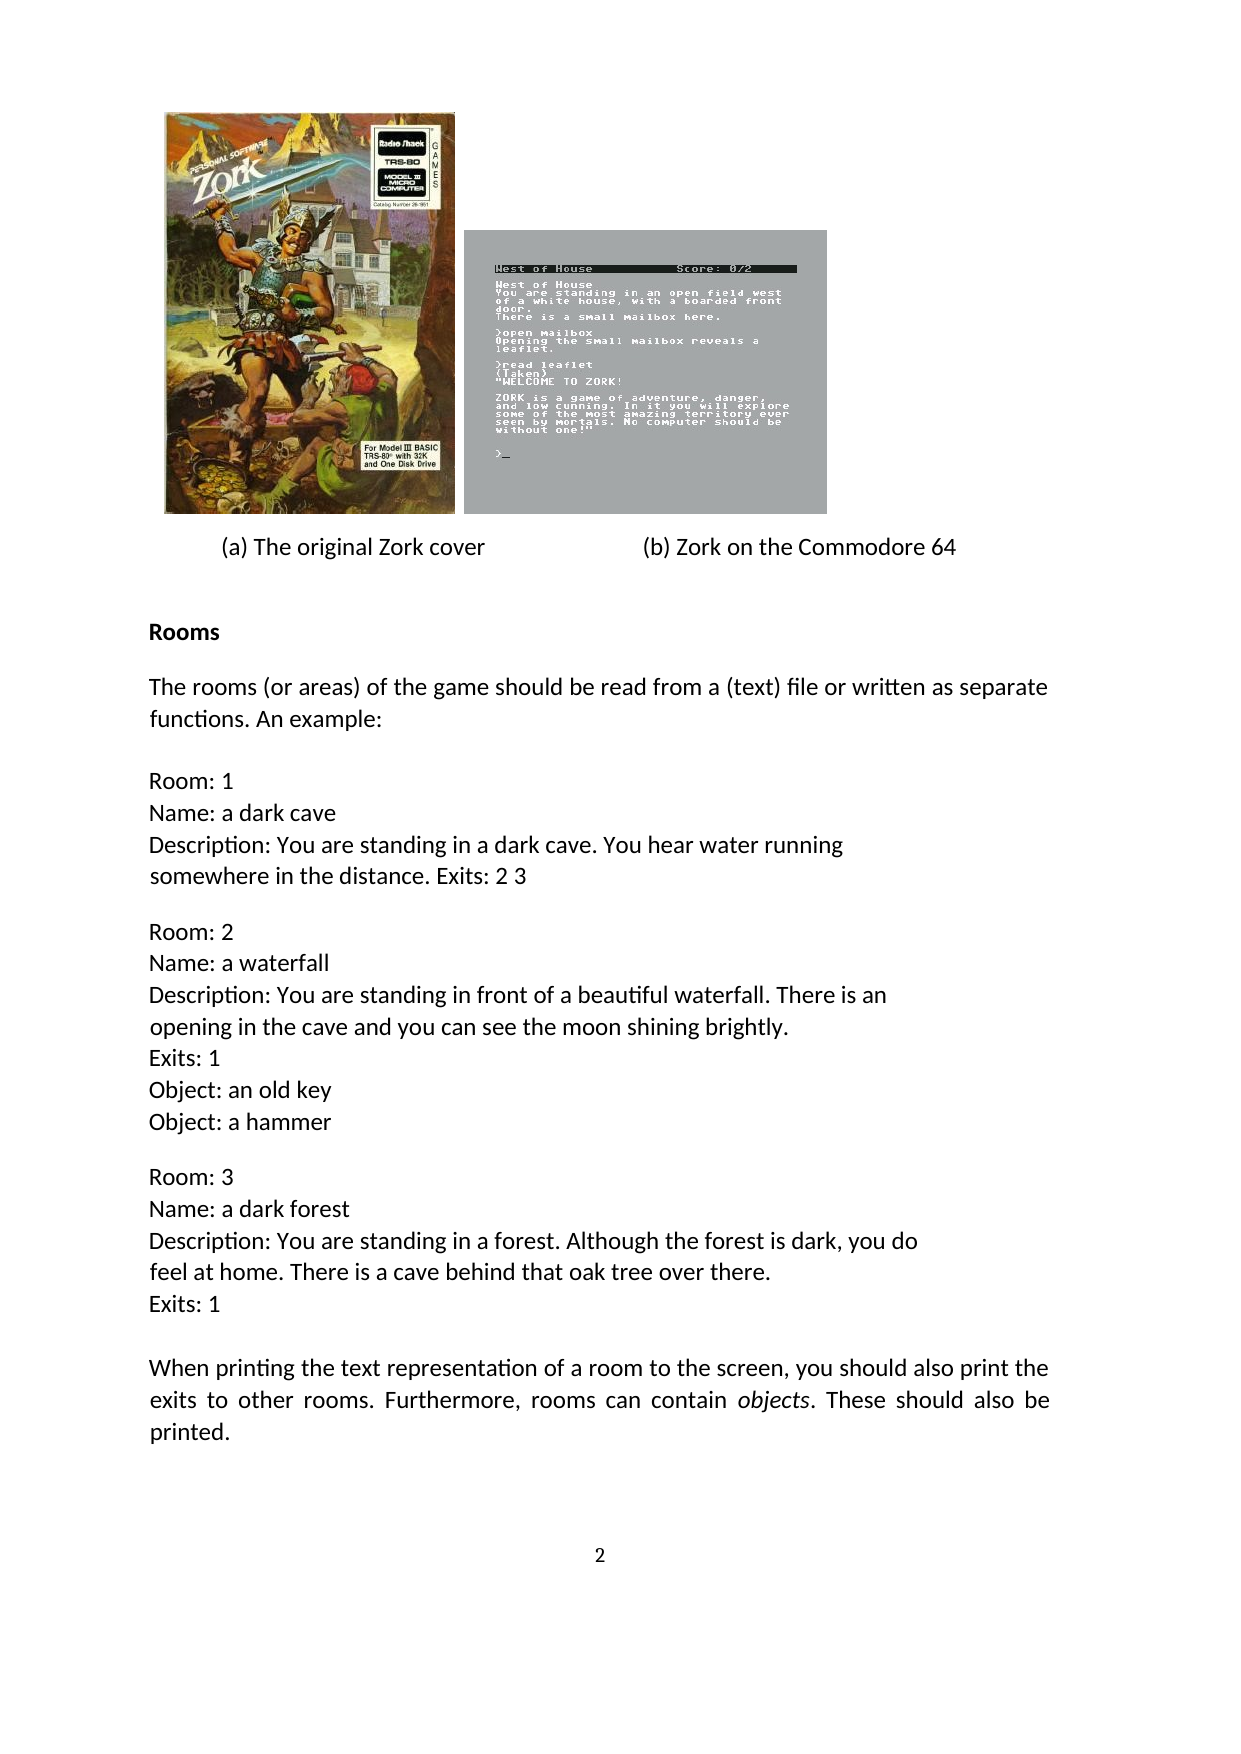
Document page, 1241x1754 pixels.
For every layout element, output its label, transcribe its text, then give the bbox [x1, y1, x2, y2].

text (a) The original Zork cover (b) Zork on the Commodore 64 [150, 531, 1050, 561]
text Exits: 1 [148, 1288, 935, 1319]
picture [164, 112, 455, 514]
text Name: a dark cave [148, 797, 935, 828]
text Name: a waterfall [148, 947, 935, 978]
text Name: a dark forest [148, 1193, 935, 1223]
text When printing the text representation of a room to the screen, you should also print the exits to other rooms. Furthermore, rooms can contain objects. These should also be printed. [148, 1352, 1050, 1447]
text Object: a hammer [148, 1106, 935, 1137]
text Description: You are standing in a dark cave. You hear water running somewhere in the distance. Exits: 2 3 [148, 829, 891, 891]
text The rooms (or areas) of the game should be read from a (text) file or written as separate functions. An example: [148, 671, 1050, 734]
text Object: an old key [148, 1074, 935, 1105]
text Description: You are standing in a forest. Although the forest is dark, you do feel at home. There is a cave behind that oak tree over there. [148, 1225, 935, 1287]
text Description: You are standing in front of a beautiful waterfall. There is an opening in the cave and you can see the moon shining brightly. [148, 979, 935, 1041]
text Exits: 1 [148, 1043, 935, 1073]
text Room: 3 [148, 1161, 935, 1192]
text Room: 2 [148, 916, 935, 946]
text Room: 1 [148, 765, 935, 796]
subtitle Rooms [148, 616, 1050, 647]
picture [464, 230, 827, 514]
